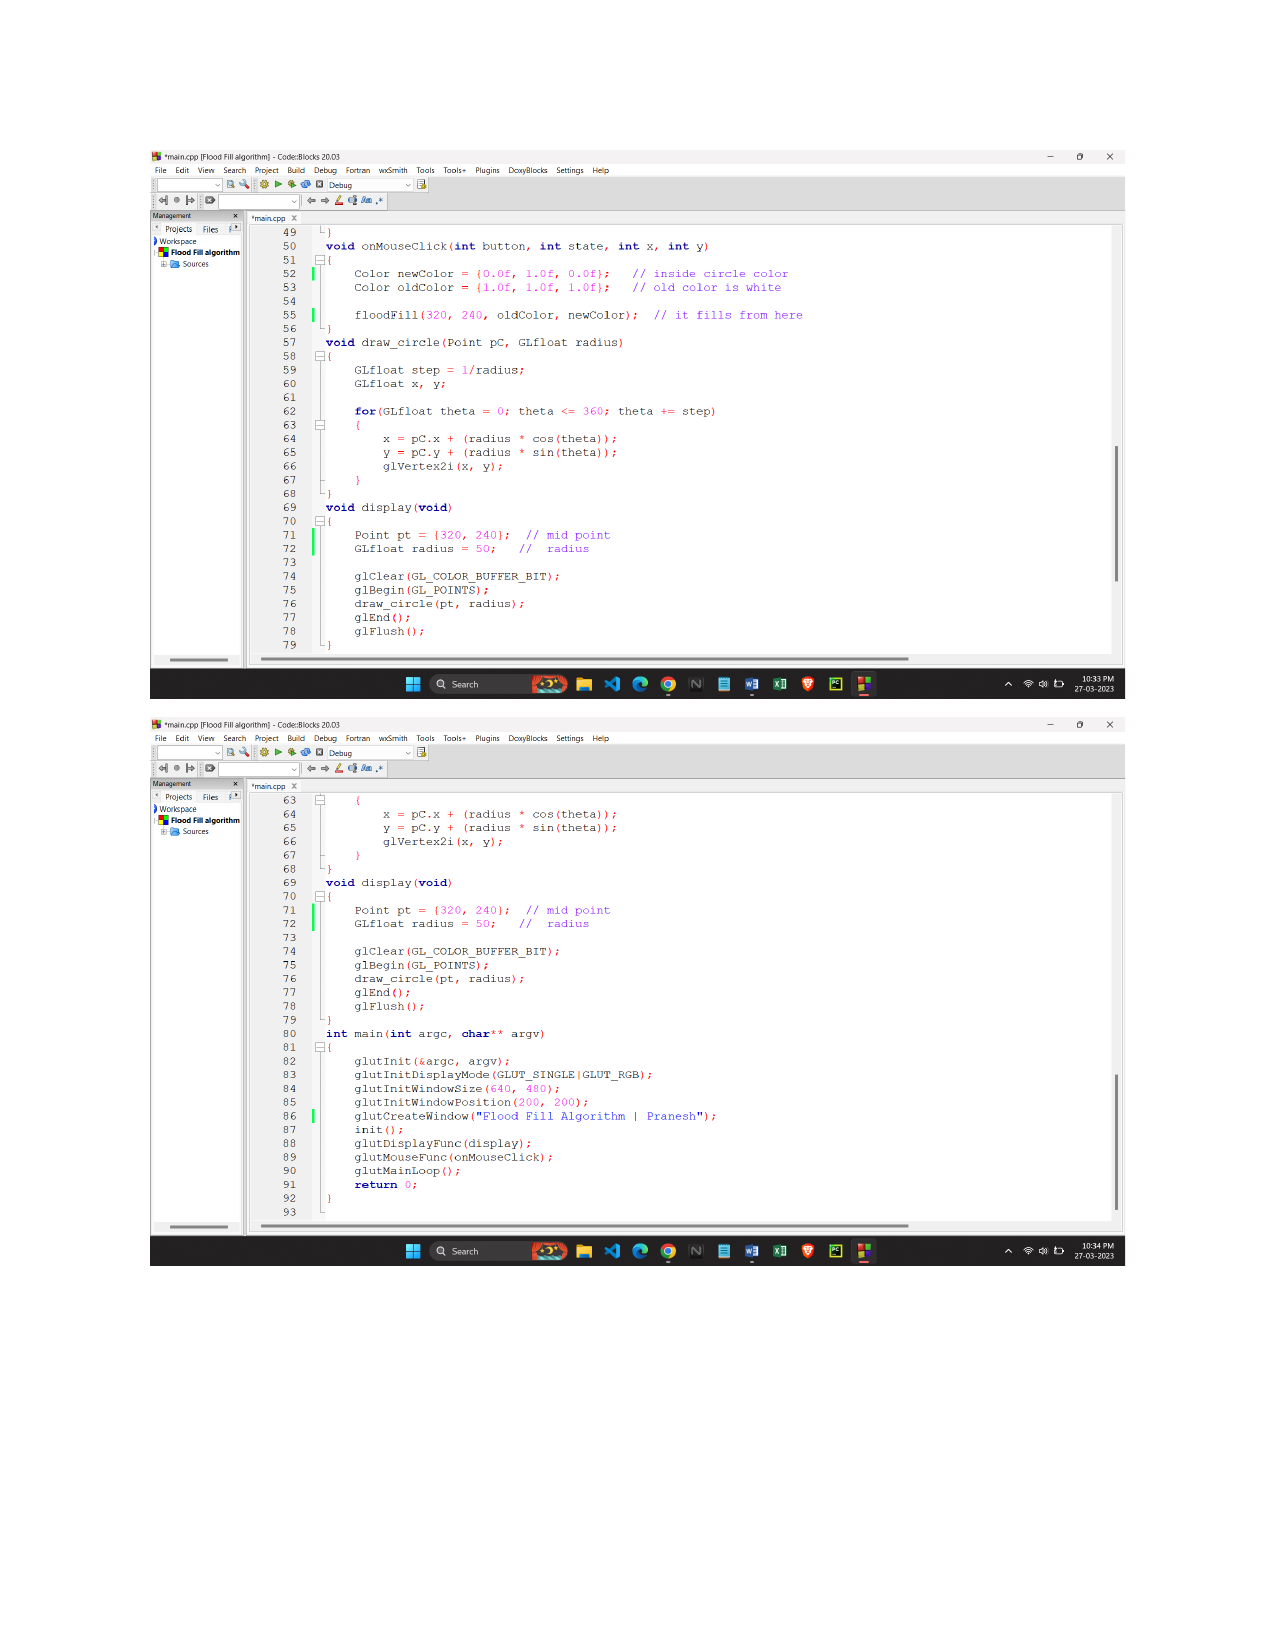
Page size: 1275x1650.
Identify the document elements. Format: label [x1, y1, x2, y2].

picture [150, 717, 1125, 1266]
picture [150, 150, 1125, 699]
